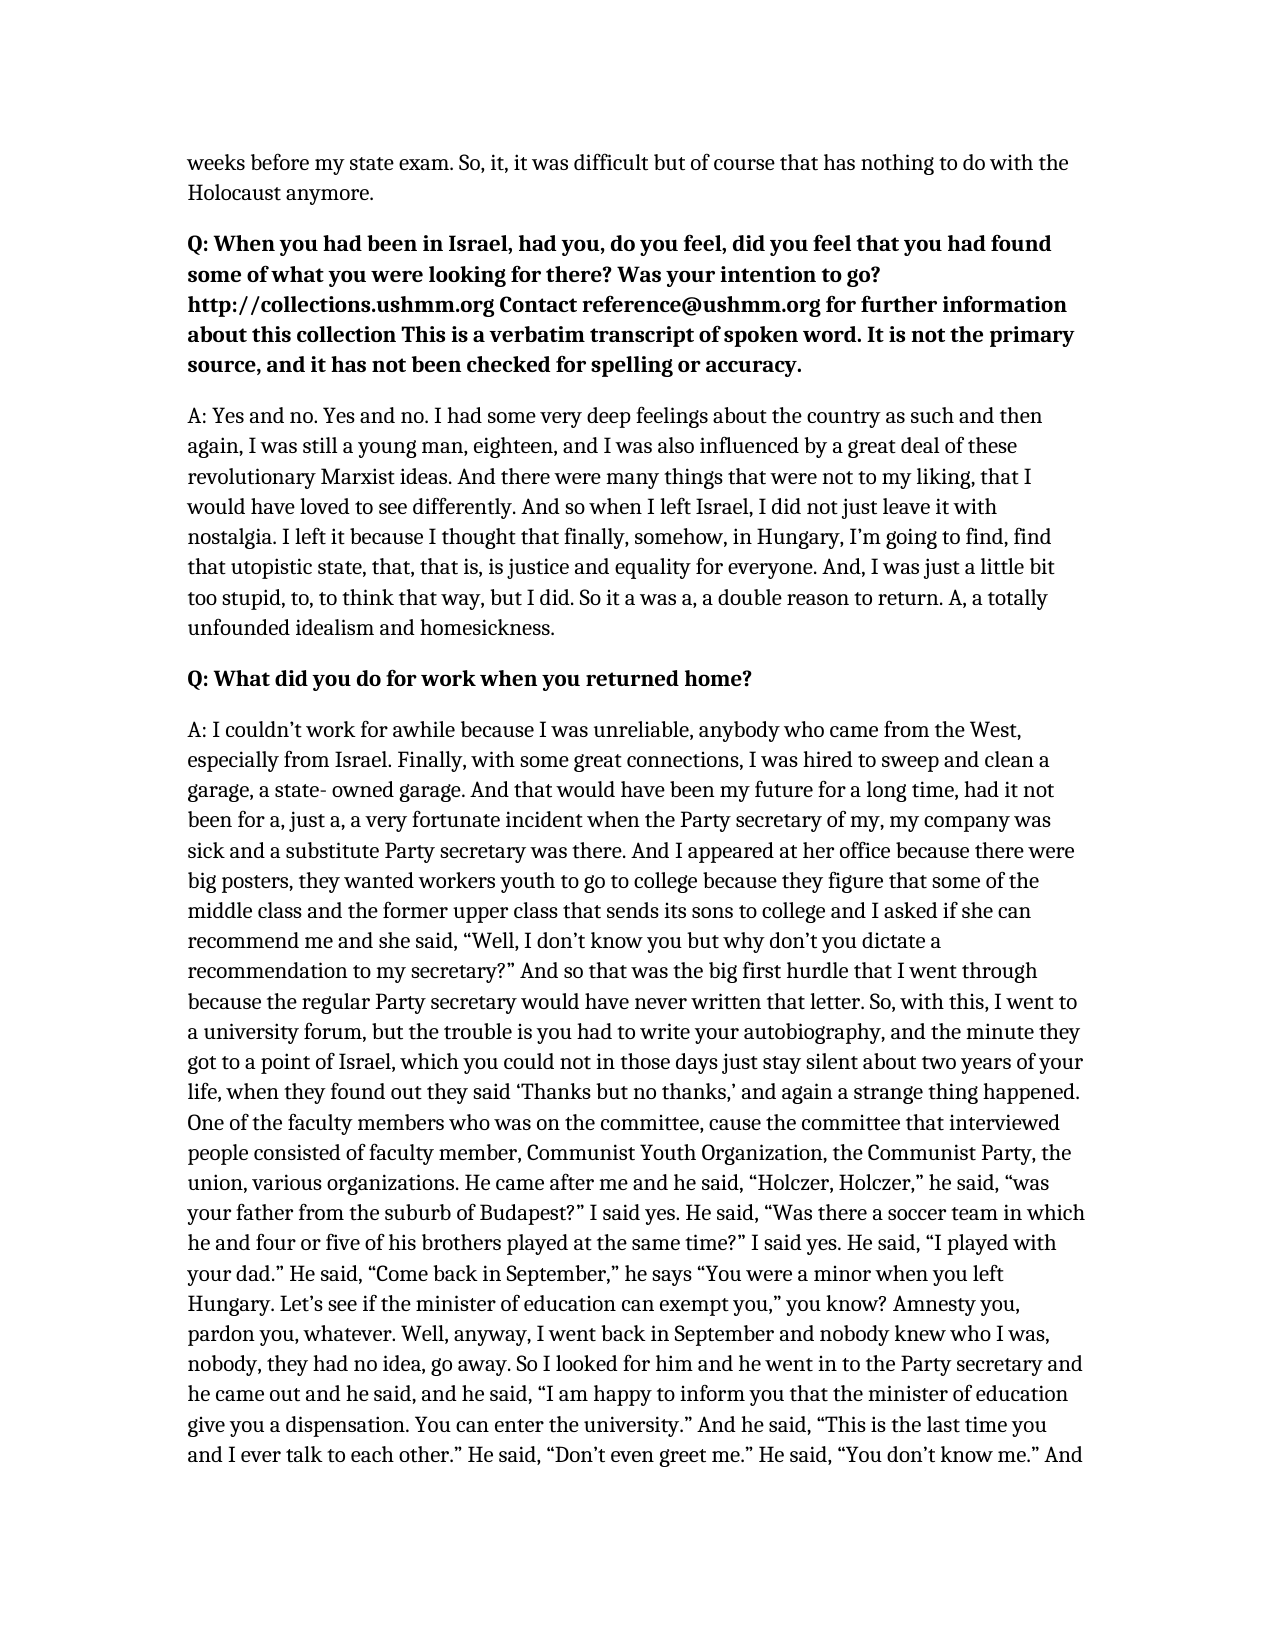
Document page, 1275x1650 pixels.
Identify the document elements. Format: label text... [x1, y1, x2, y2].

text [187, 150, 1087, 207]
text Q: When you had been in Israel, had you, do you feel, did you feel that you had found some of what you were looking for there? Was your intention to go? http://collections.ushmm.org Contact reference@ushmm.org for further information about this collection This is a verbatim transcript of spoken word. It is not the primary source, and it has not been checked for spelling or accuracy. [187, 231, 1087, 378]
text A: Yes and no. Yes and no. I had some very deep feelings about the country as such and then again, I was still a young man, eighteen, and I was also influenced by a great deal of these revolutionary Marxist ideas. And there were many things that were not to my liking, that I would have loved to see differently. And so when I left Israel, I did not just leave it with nostalgia. I left it because I thought that finally, somehow, in Hungary, I’m going to find, find that utopistic state, that, that is, is justice and equality for everyone. And, I was just a little bit too stupid, to, to think that way, but I did. So it a was a, a double reason to return. A, a totally unfounded idealism and homesickness. [187, 403, 1087, 641]
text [187, 717, 1087, 1468]
text Q: What did you do for work when you returned home? [187, 666, 1087, 692]
